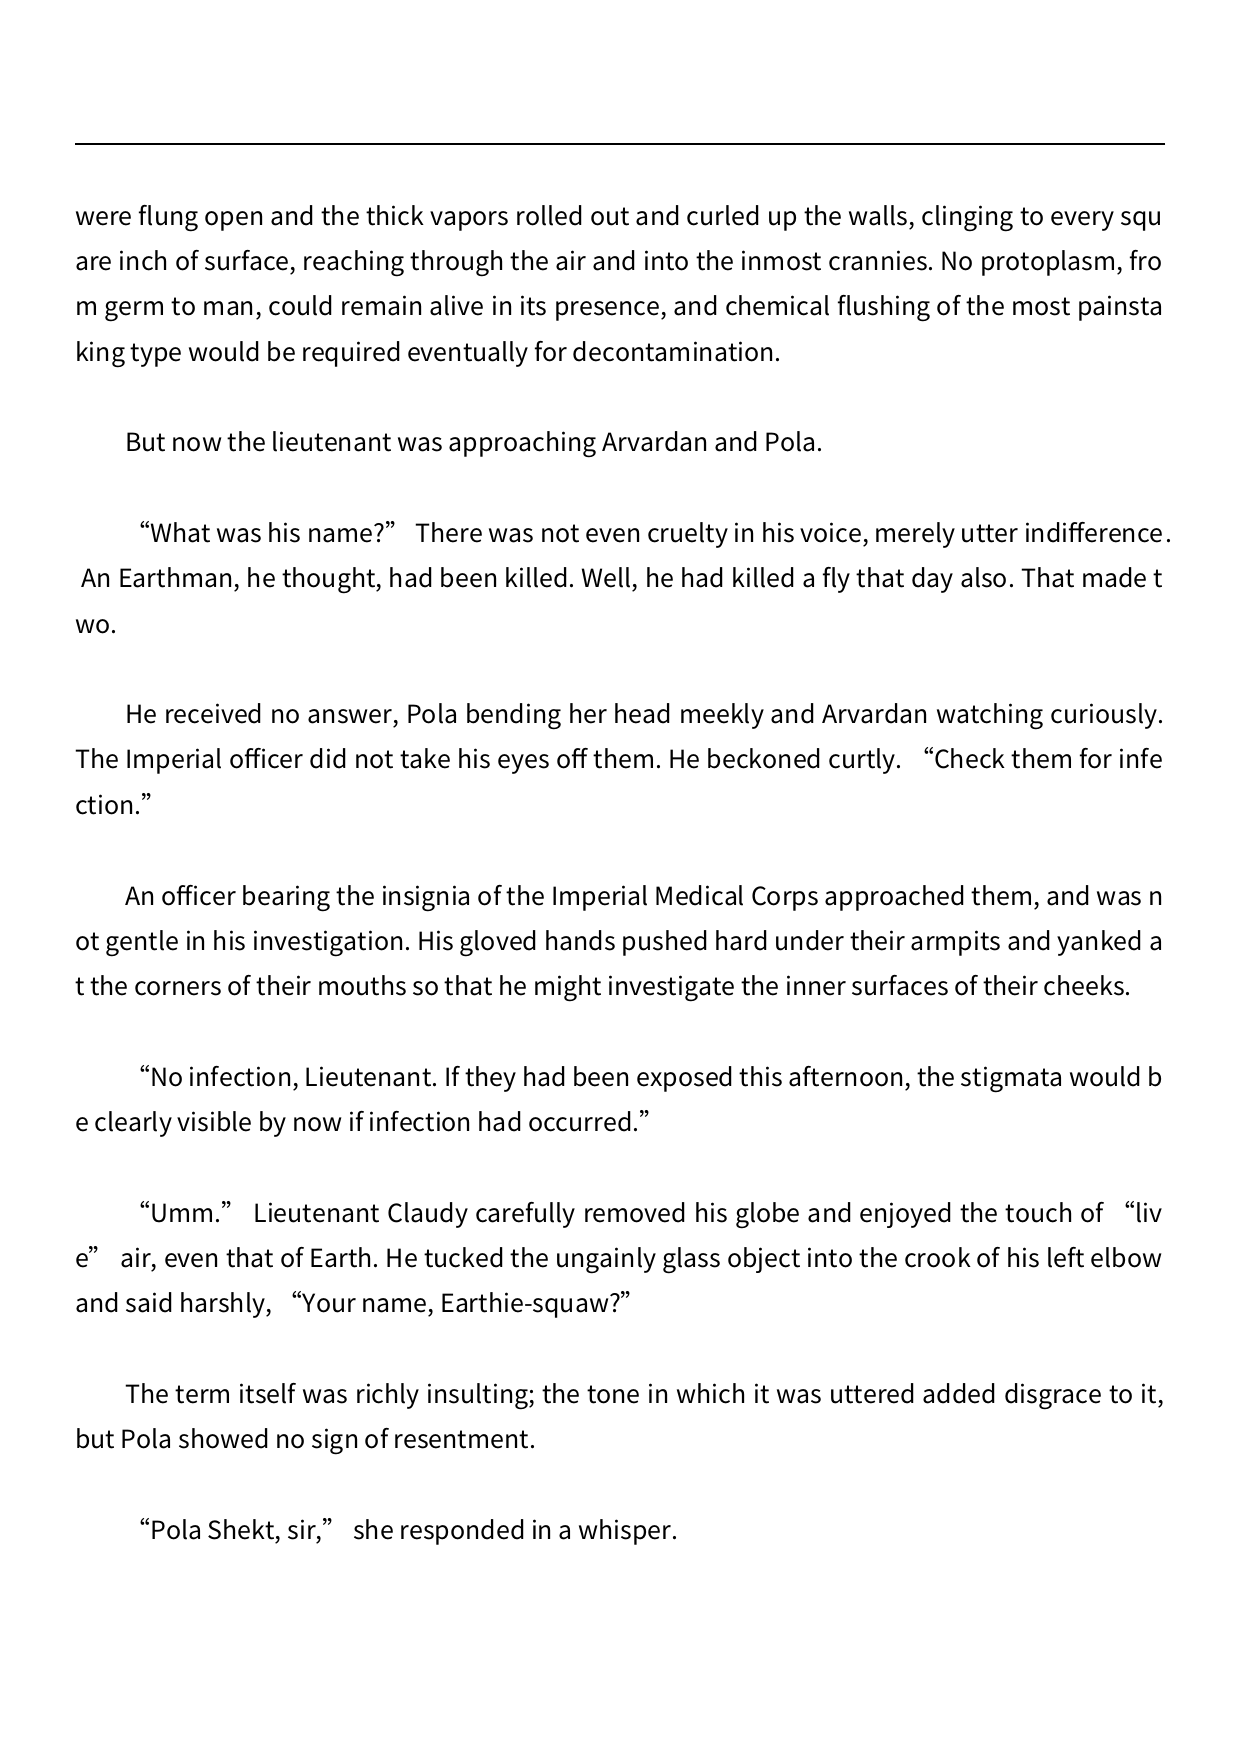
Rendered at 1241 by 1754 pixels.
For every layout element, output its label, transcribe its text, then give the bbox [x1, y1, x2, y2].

text “Umm.” Lieutenant Claudy carefully removed his globe and enjoyed the touch of “live” air, even that of Earth. He tucked the ungainly glass object into the crook of his left elbow and said harshly, “Your name, Earthie-squaw?” [75, 1189, 1165, 1324]
text “No infection, Lieutenant. If they had been exposed this afternoon, the stigmata would be clearly visible by now if infection had occurred.” [75, 1053, 1165, 1143]
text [75, 192, 1165, 373]
text The term itself was richly insulting; the tone in which it was uttered added disgrace to it, but Pola showed no sign of resentment. [75, 1370, 1165, 1461]
text But now the lieutenant was approaching Arvardan and Pola. [75, 418, 1165, 464]
text “What was his name?” There was not even cruelty in his voice, merely utter indifference. An Earthman, he thought, had been killed. Well, he had killed a fly that day also. That made two. [75, 509, 1165, 645]
text An officer bearing the insignia of the Imperial Medical Corps approached them, and was not gentle in his investigation. His gloved hands pushed hard under their armpits and yanked at the corners of their mouths so that he might investigate the inner surfaces of their cheeks. [75, 871, 1165, 1007]
text He received no answer, Pola bending her head meekly and Arvardan watching curiously. The Imperial officer did not take his eyes off them. He beckoned curtly. “Check them for infection.” [75, 690, 1165, 826]
text “Pola Shekt, sir,” she responded in a whisper. [75, 1506, 1165, 1551]
